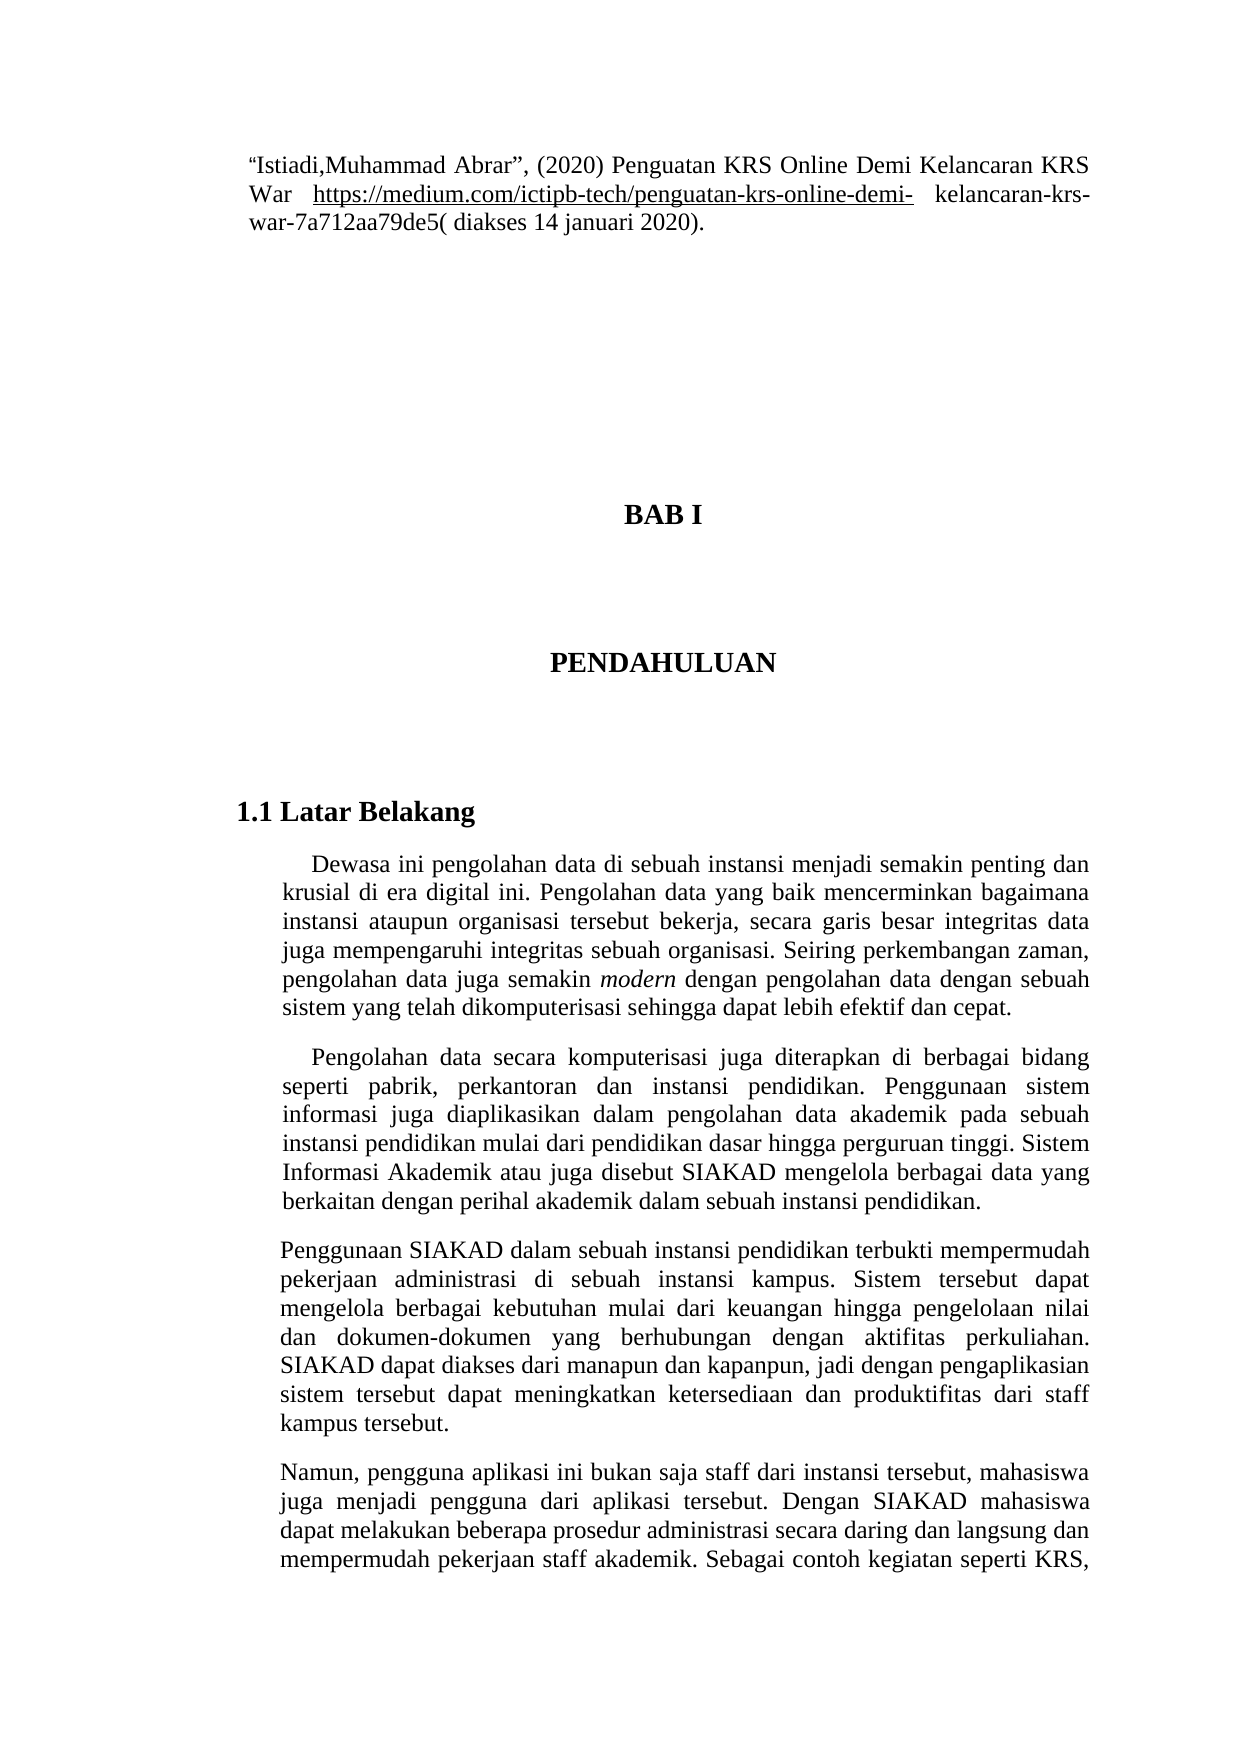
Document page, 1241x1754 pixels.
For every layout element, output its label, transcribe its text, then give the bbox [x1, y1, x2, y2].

text PENDAHULUAN [236, 646, 1090, 679]
text Pengolahan data secara komputerisasi juga diterapkan di berbagai bidang seperti pabrik, perkantoran dan instansi pendidikan. Penggunaan sistem informasi juga diaplikasikan dalam pengolahan data akademik pada sebuah instansi pendidikan mulai dari pendidikan dasar hingga perguruan tinggi. Sistem Informasi Akademik atau juga disebut SIAKAD mengelola berbagai data yang berkaitan dengan perihal akademik dalam sebuah instansi pendidikan. [282, 1042, 1090, 1214]
text Dewasa ini pengolahan data di sebuah instansi menjadi semakin penting dan krusial di era digital ini. Pengolahan data yang baik mencerminkan bagaimana instansi ataupun organisasi tersebut bekerja, secara garis besar integritas data juga mempengaruhi integritas sebuah organisasi. Seiring perkembangan zaman, pengolahan data juga semakin modern dengan pengolahan data dengan sebuah sistem yang telah dikomputerisasi sehingga dapat lebih efektif dan cepat. [282, 849, 1090, 1021]
text 1.1 Latar Belakang [236, 794, 1090, 828]
text BAB I [236, 497, 1090, 530]
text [280, 1457, 1090, 1572]
text “Istiadi,Muhammad Abrar”, (2020) Penguatan KRS Online Demi Kelancaran KRS War https://medium.com/ictipb-tech/penguatan-krs-online-demi- kelancaran-krs- war-7a712aa79de5( diakses 14 januari 2020). [249, 150, 1090, 236]
text Penggunaan SIAKAD dalam sebuah instansi pendidikan terbukti mempermudah pekerjaan administrasi di sebuah instansi kampus. Sistem tersebut dapat mengelola berbagai kebutuhan mulai dari keuangan hingga pengelolaan nilai dan dokumen-dokumen yang berhubungan dengan aktifitas perkuliahan. SIAKAD dapat diakses dari manapun dan kapanpun, jadi dengan pengaplikasian sistem tersebut dapat meningkatkan ketersediaan dan produktifitas dari staff kampus tersebut. [280, 1235, 1090, 1437]
